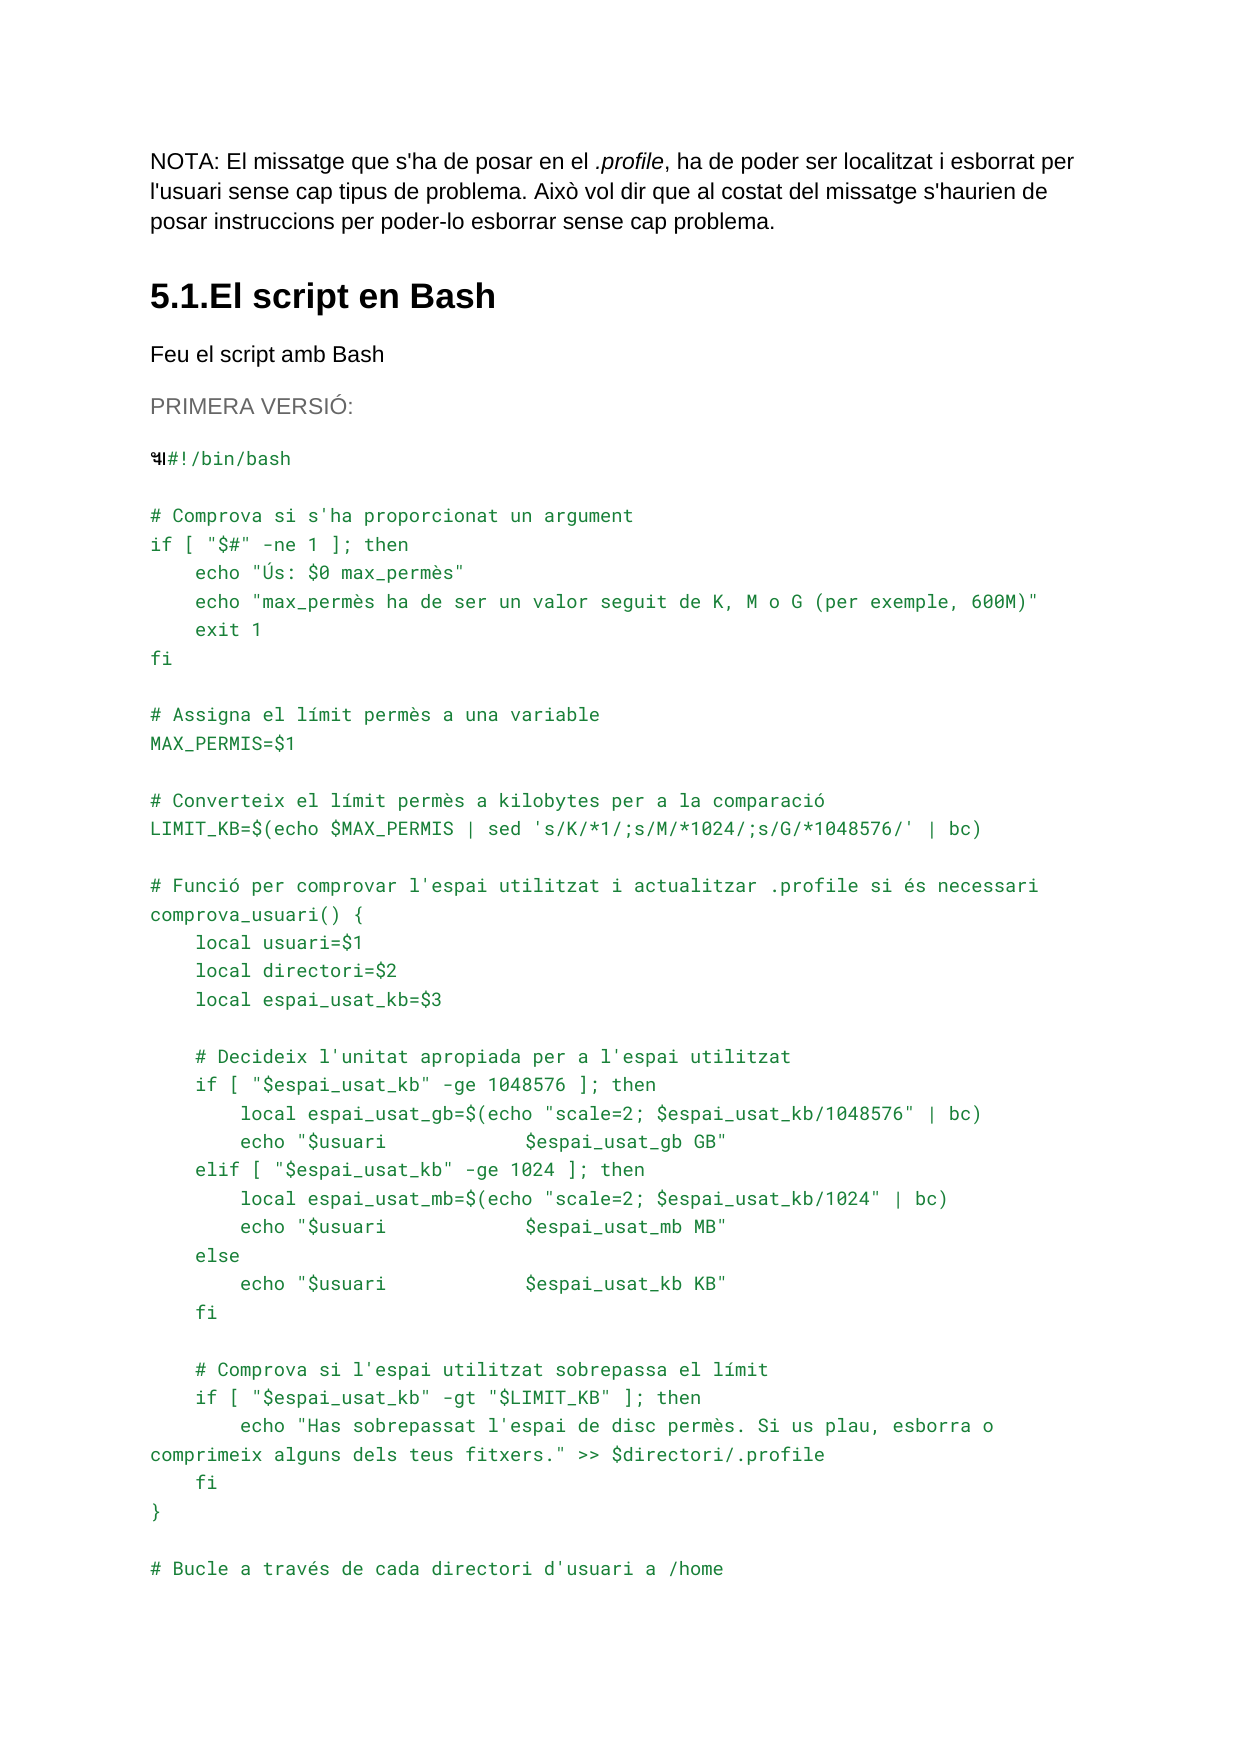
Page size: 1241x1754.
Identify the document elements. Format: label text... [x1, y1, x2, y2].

text else [150, 1242, 1090, 1267]
text echo "Has sobrepassat l'espai de disc permès. Si us plau, esborra o comprimeix alguns dels teus fitxers." >> $directori/.profile [150, 1413, 1090, 1466]
text local espai_usat_gb=$(echo "scale=2; $espai_usat_kb/1048576" | bc) [150, 1100, 1090, 1125]
text echo "max_permès ha de ser un valor seguit de K, M o G (per exemple, 600M)" [150, 588, 1090, 613]
text local usuari=$1 [150, 930, 1090, 954]
text # Comprova si s'ha proporcionat un argument [150, 503, 1090, 528]
text #!/bin/bash [150, 444, 1090, 471]
text # Bucle a través de cada directori d'usuari a /home [150, 1555, 1090, 1580]
text # Comprova si l'espai utilitzat sobrepassa el límit [150, 1356, 1090, 1381]
subtitle 5.1.El script en Bash [150, 276, 1090, 316]
text exit 1 [150, 617, 1090, 642]
text LIMIT_KB=$(echo $MAX_PERMIS | sed 's/K/*1/;s/M/*1024/;s/G/*1048576/' | bc) [150, 816, 1090, 841]
text echo "$usuari $espai_usat_mb MB" [150, 1214, 1090, 1239]
text # Decideix l'unitat apropiada per a l'espai utilitzat [150, 1043, 1090, 1068]
text echo "Ús: $0 max_permès" [150, 560, 1090, 585]
text fi [150, 1299, 1090, 1324]
text fi [150, 1470, 1090, 1495]
text echo "$usuari $espai_usat_kb KB" [150, 1271, 1090, 1296]
text if [ "$#" -ne 1 ]; then [150, 532, 1090, 556]
text # Funció per comprovar l'espai utilitzat i actualitzar .profile si és necessari [150, 873, 1090, 898]
text echo "$usuari $espai_usat_gb GB" [150, 1129, 1090, 1153]
text # Assigna el límit permès a una variable [150, 702, 1090, 727]
text # Converteix el límit permès a kilobytes per a la comparació [150, 787, 1090, 812]
text local directori=$2 [150, 958, 1090, 983]
text local espai_usat_kb=$3 [150, 987, 1090, 1011]
text PRIMERA VERSIÓ: [150, 393, 1090, 419]
text if [ "$espai_usat_kb" -ge 1048576 ]; then [150, 1072, 1090, 1097]
text } [150, 1498, 1090, 1523]
text elif [ "$espai_usat_kb" -ge 1024 ]; then [150, 1157, 1090, 1182]
text fi [150, 645, 1090, 670]
text local espai_usat_mb=$(echo "scale=2; $espai_usat_kb/1024" | bc) [150, 1186, 1090, 1210]
text comprova_usuari() { [150, 901, 1090, 926]
text MAX_PERMIS=$1 [150, 731, 1090, 755]
text if [ "$espai_usat_kb" -gt "$LIMIT_KB" ]; then [150, 1385, 1090, 1409]
text NOTA: El missatge que s'ha de posar en el .profile, ha de poder ser localitzat i esborrat per l'usuari sense cap tipus de problema. Això vol dir que al costat del missatge s'haurien de posar instruccions per poder-lo esborrar sense cap problema. [150, 148, 1090, 234]
text Feu el script amb Bash [150, 341, 1090, 368]
